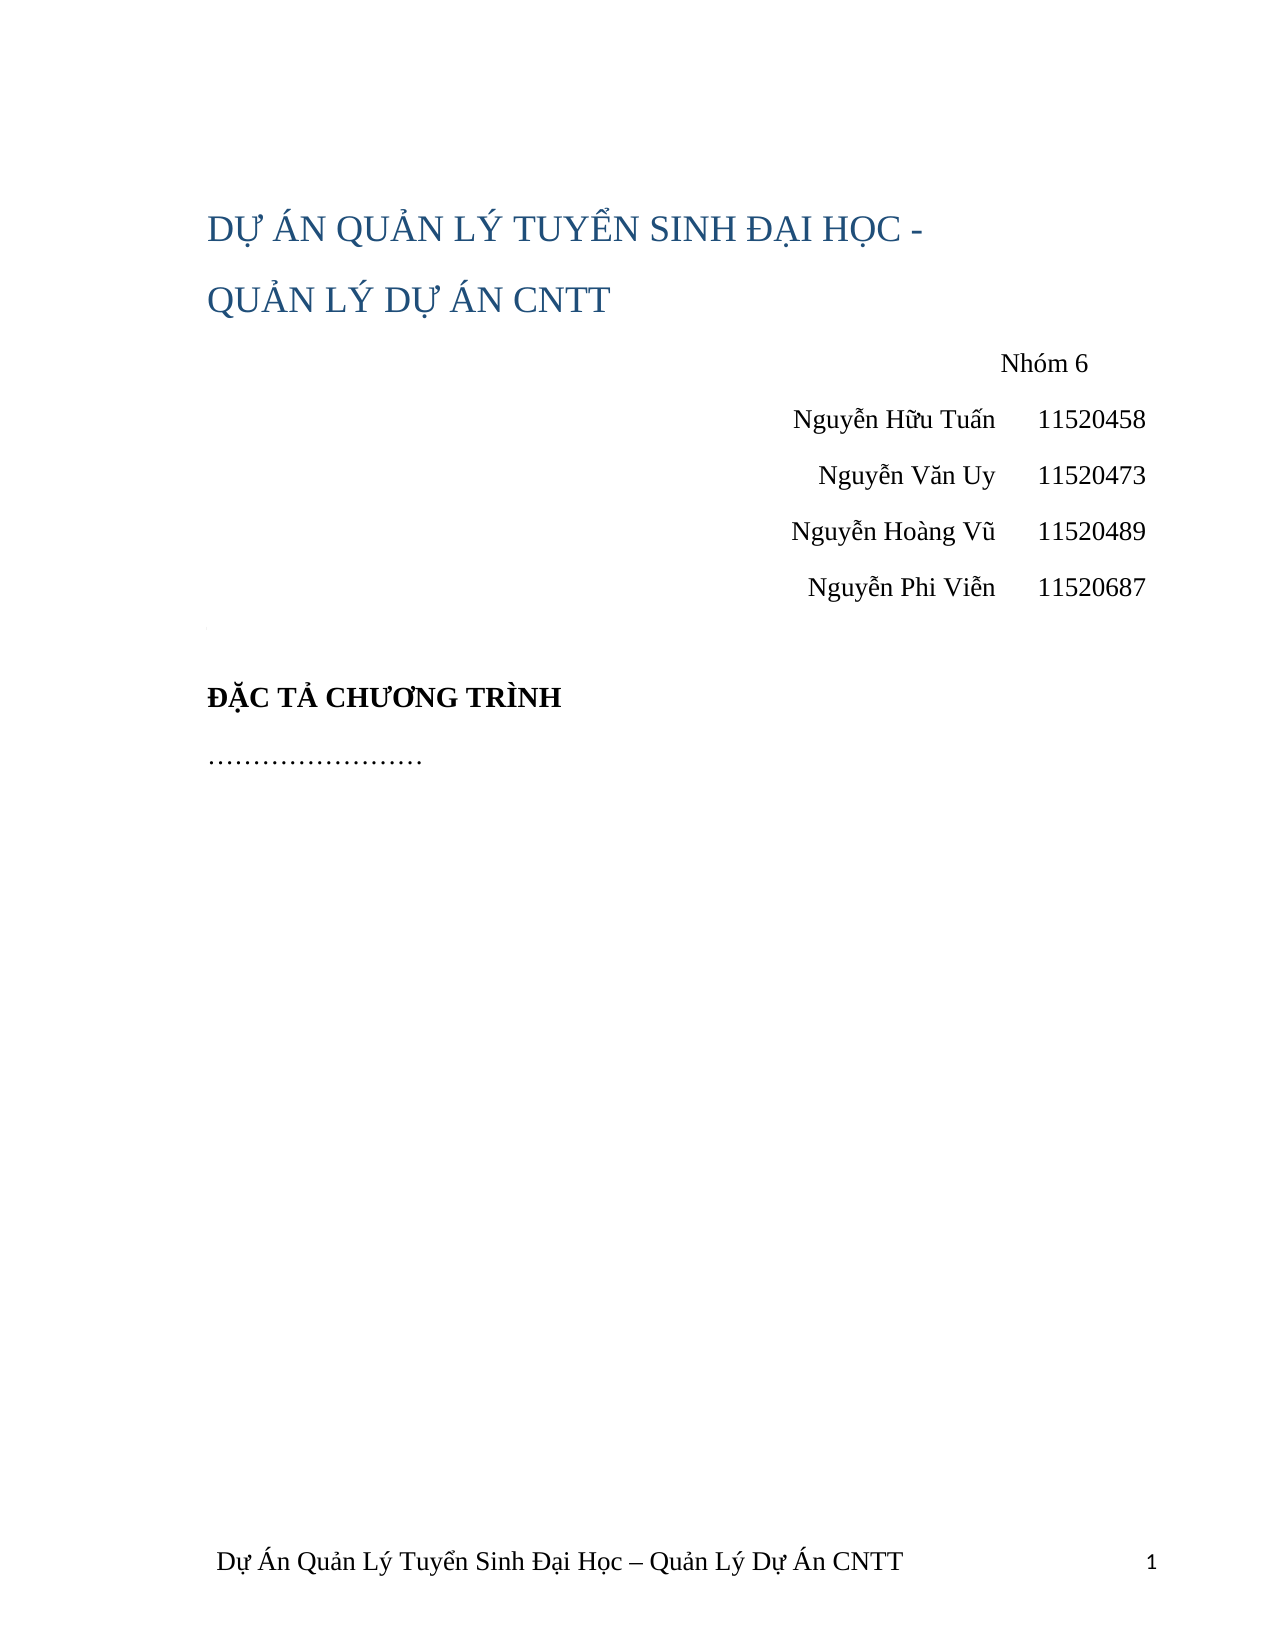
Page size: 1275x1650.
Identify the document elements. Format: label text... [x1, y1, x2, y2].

text DỰ ÁN QUẢN LÝ TUYỂN SINH ĐẠI HỌC - [207, 207, 1157, 250]
table_cell Nguyễn Hoàng Vũ [633, 515, 1007, 571]
table_cell 11520473 [1007, 459, 1157, 515]
text ĐẶC TẢ CHƯƠNG TRÌNH [207, 680, 1157, 713]
table_cell 11520687 [1007, 571, 1157, 627]
table_cell Nguyễn Văn Uy [633, 459, 1007, 515]
text …………………… [207, 739, 1157, 770]
text QUẢN LÝ DỰ ÁN CNTT [207, 277, 1157, 320]
table_cell 11520458 [1007, 404, 1157, 459]
table_header Nhóm 6 [633, 348, 1157, 403]
table_cell 11520489 [1007, 515, 1157, 571]
table_cell Nguyễn Hữu Tuấn [633, 404, 1007, 459]
table_cell Nguyễn Phi Viễn [633, 571, 1007, 627]
